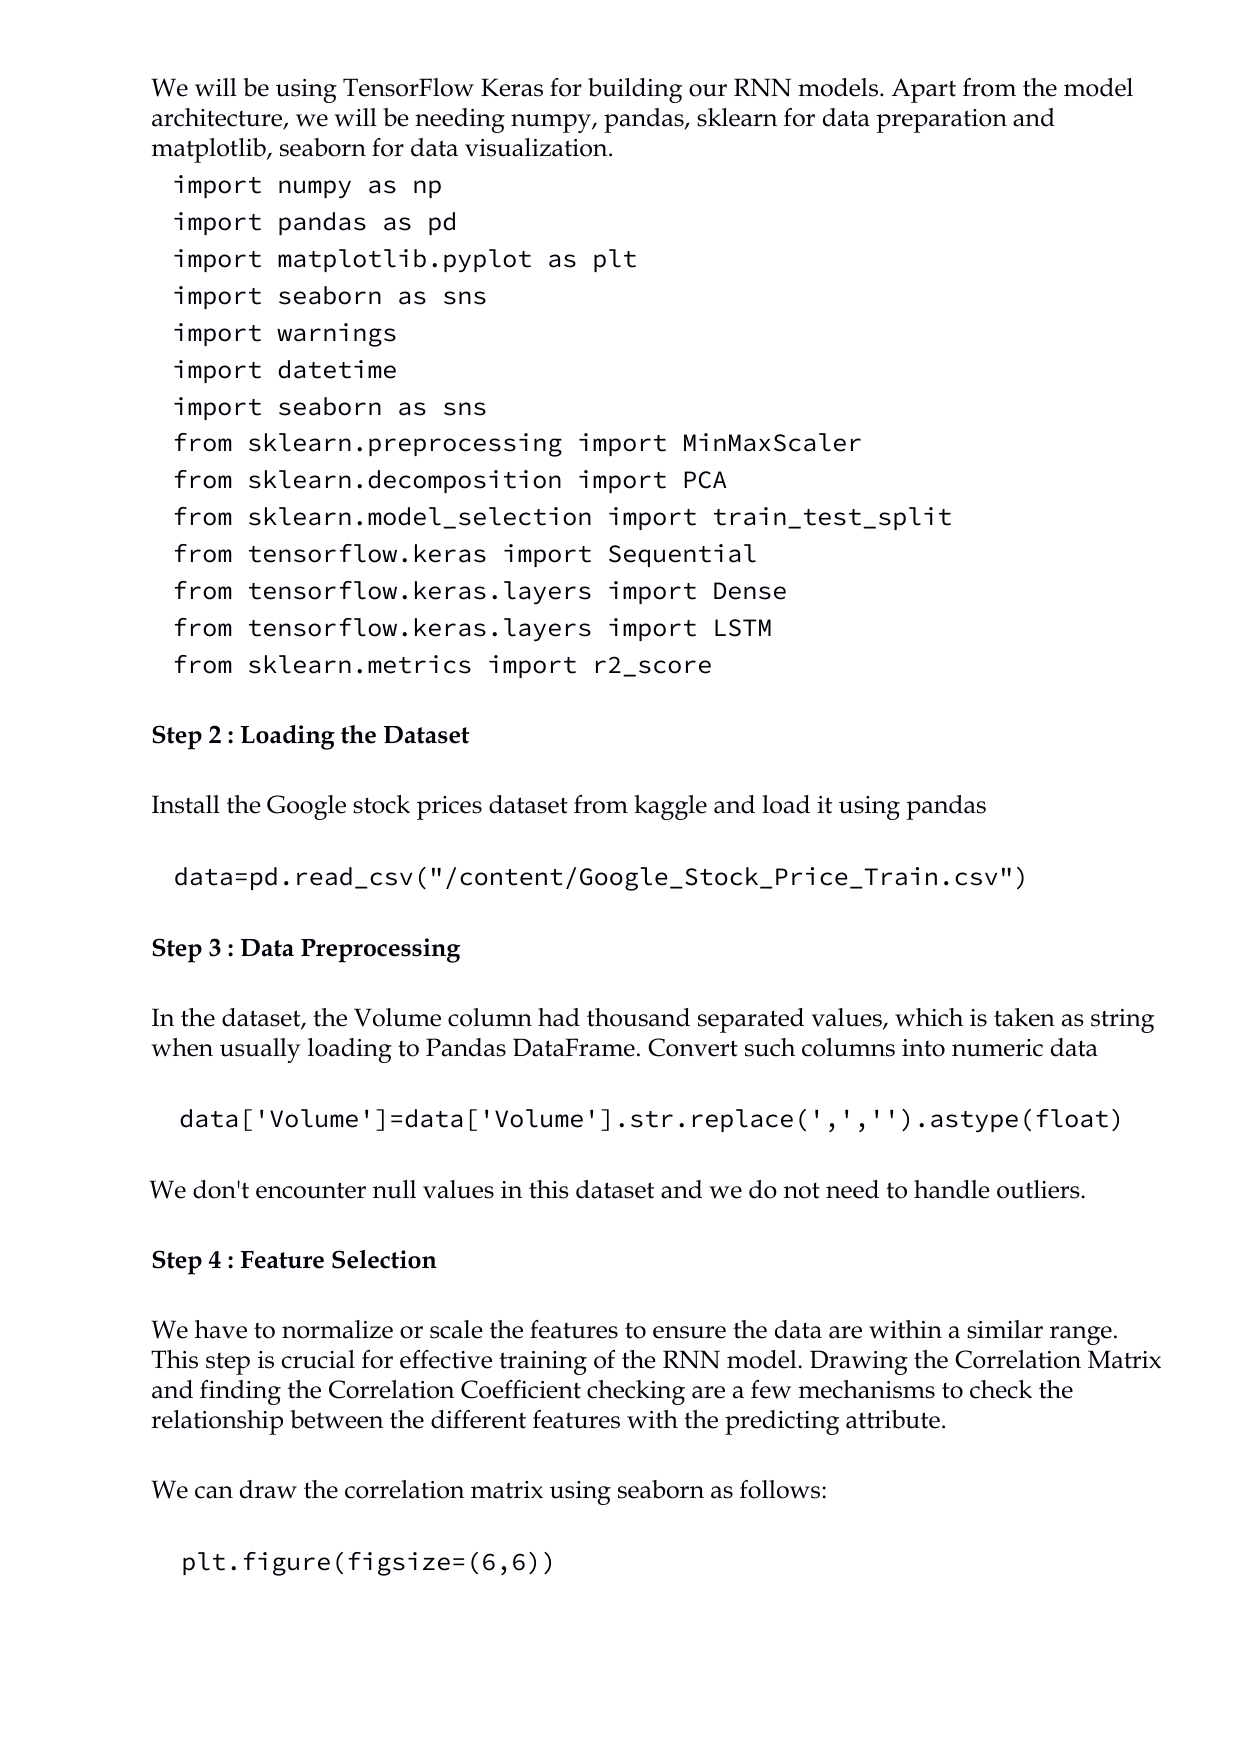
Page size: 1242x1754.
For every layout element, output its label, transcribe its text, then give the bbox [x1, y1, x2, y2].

text import numpy as np [172, 169, 1164, 201]
text import seaborn as sns [172, 280, 1164, 311]
text from sklearn.preprocessing import MinMaxScaler [172, 427, 1164, 459]
text We don't encounter null values in this dataset and we do not need to handle outliers. [89, 1175, 1164, 1205]
text data=pd.read_csv("/content/Google_Stock_Price_Train.csv") [174, 861, 1164, 893]
text from sklearn.metrics import r2_score [172, 648, 1164, 680]
text We will be using TensorFlow Keras for building our RNN models. Apart from the model architecture, we will be needing numpy, pandas, sklearn for data preparation and matplotlib, seaborn for data visualization. [151, 73, 1164, 164]
text from tensorflow.keras.layers import Dense [172, 575, 1164, 606]
text from sklearn.decomposition import PCA [172, 464, 1164, 496]
text We have to normalize or scale the features to ensure the data are within a similar range. This step is crucial for effective training of the RNN model. Drawing the Correlation Matrix and finding the Correlation Coefficient checking are a few mechanisms to check the relationship between the different features with the predicting attribute. [151, 1315, 1164, 1436]
text import warnings [172, 317, 1164, 348]
text Step 4 : Feature Selection [151, 1245, 1164, 1275]
text plt.figure(figsize=(6,6)) [151, 1546, 1164, 1577]
text import pandas as pd [172, 206, 1164, 237]
text import seaborn as sns [172, 390, 1164, 422]
text In the dataset, the Volume column had thousand separated values, which is taken as string when usually loading to Pandas DataFrame. Convert such columns into numeric data [151, 1003, 1164, 1063]
text Step 2 : Loading the Dataset [151, 720, 1164, 750]
text We can draw the correlation matrix using seaborn as follows: [151, 1476, 1164, 1506]
text Step 3 : Data Preprocessing [151, 933, 1164, 963]
text from sklearn.model_selection import train_test_split [172, 501, 1164, 532]
text import datetime [172, 353, 1164, 385]
text from tensorflow.keras.layers import LSTM [172, 612, 1164, 643]
text Install the Google stock prices dataset from kaggle and load it using pandas [151, 790, 1164, 820]
text from tensorflow.keras import Sequential [172, 538, 1164, 569]
text import matplotlib.pyplot as plt [172, 243, 1164, 274]
text data['Volume']=data['Volume'].str.replace(',','').astype(float) [89, 1103, 1164, 1135]
